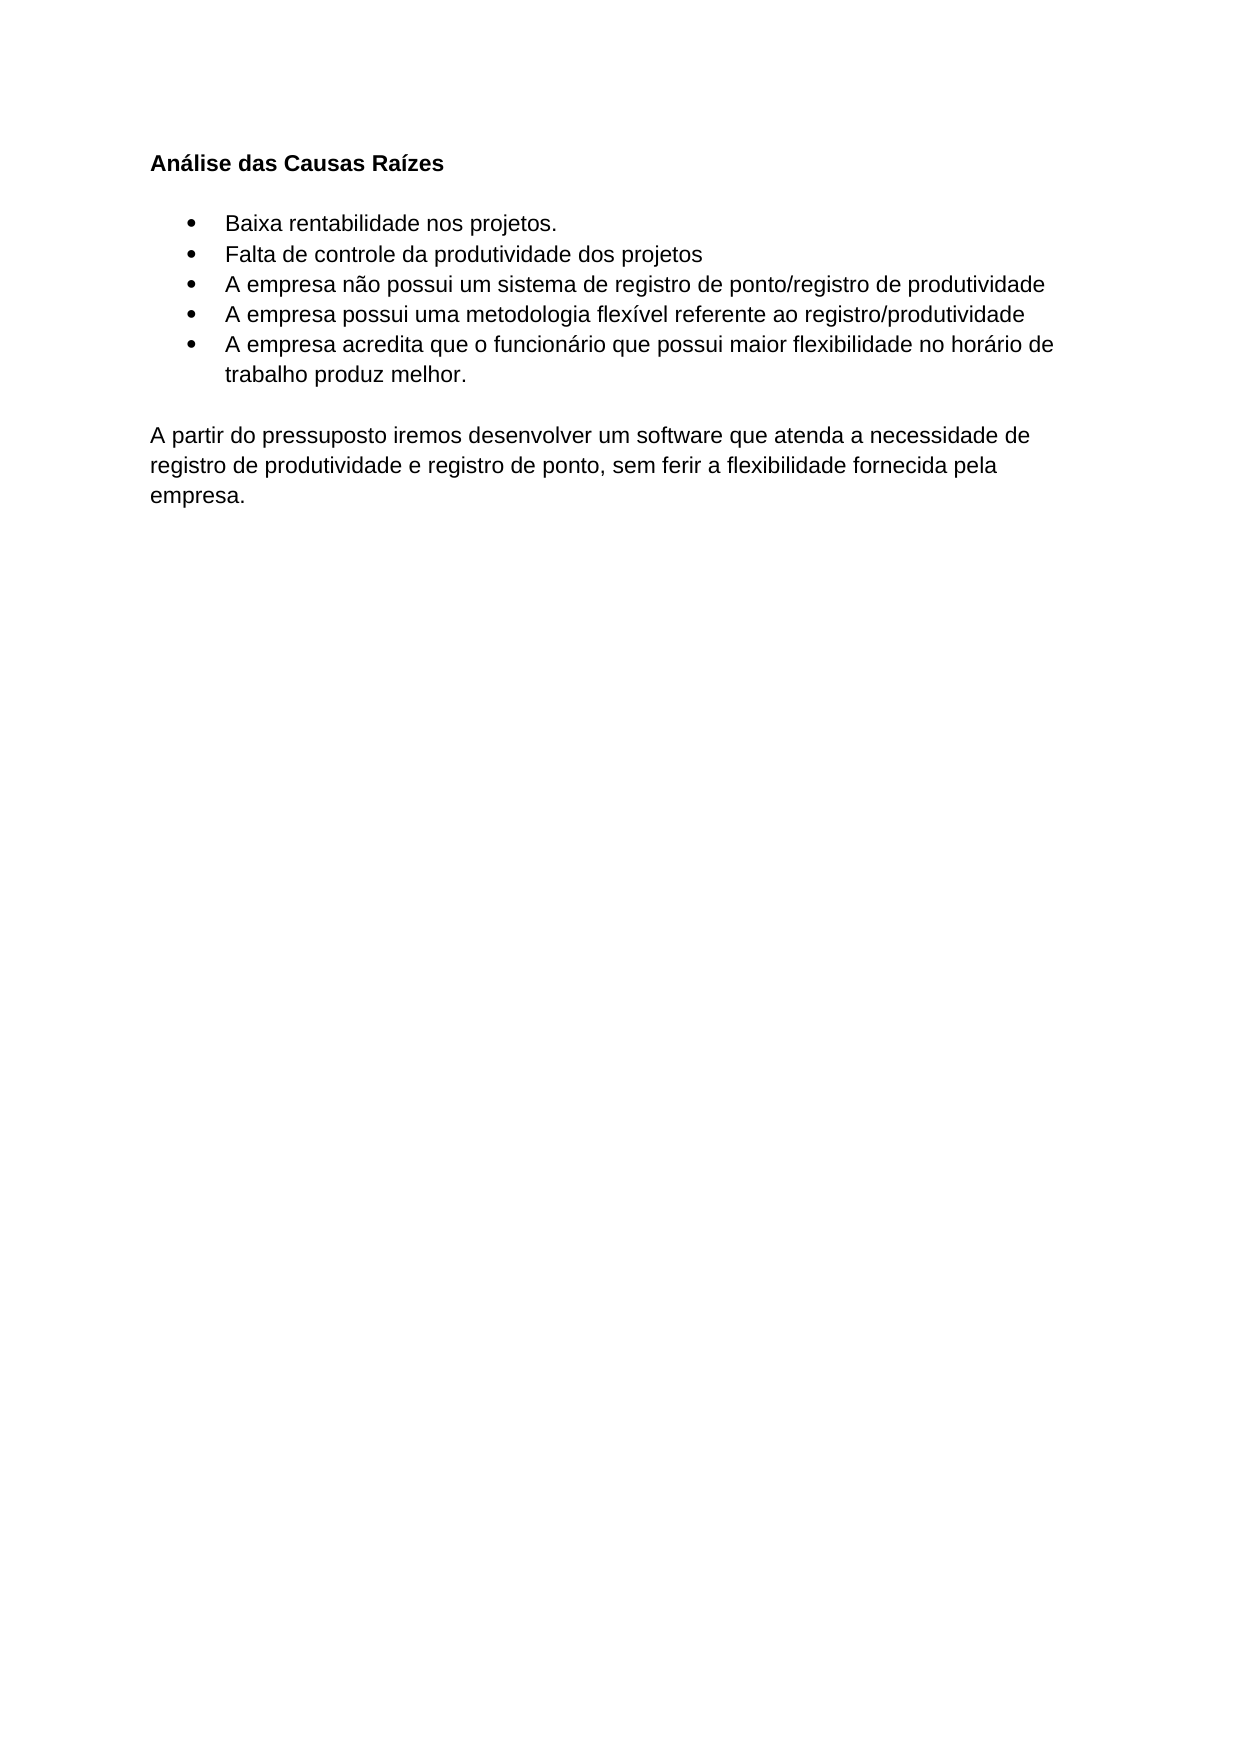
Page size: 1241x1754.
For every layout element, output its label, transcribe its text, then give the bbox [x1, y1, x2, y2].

list A empresa não possui um sistema de registro de ponto/registro de produtividade [187, 271, 1090, 297]
list A empresa possui uma metodologia flexível referente ao registro/produtividade [187, 301, 1090, 327]
text Análise das Causas Raízes [150, 150, 1090, 176]
list Falta de controle da produtividade dos projetos [187, 241, 1090, 267]
list Baixa rentabilidade nos projetos. [187, 210, 1090, 237]
list A empresa acredita que o funcionário que possui maior flexibilidade no horário de trabalho produz melhor. [187, 331, 1090, 388]
text A partir do pressuposto iremos desenvolver um software que atenda a necessidade de registro de produtividade e registro de ponto, sem ferir a flexibilidade fornecida pela empresa. [150, 422, 1090, 509]
